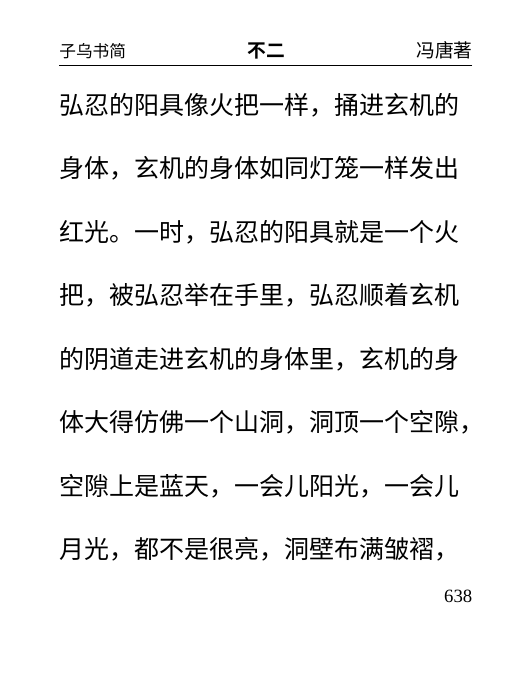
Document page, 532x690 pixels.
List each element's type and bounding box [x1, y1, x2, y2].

text [59, 72, 472, 580]
